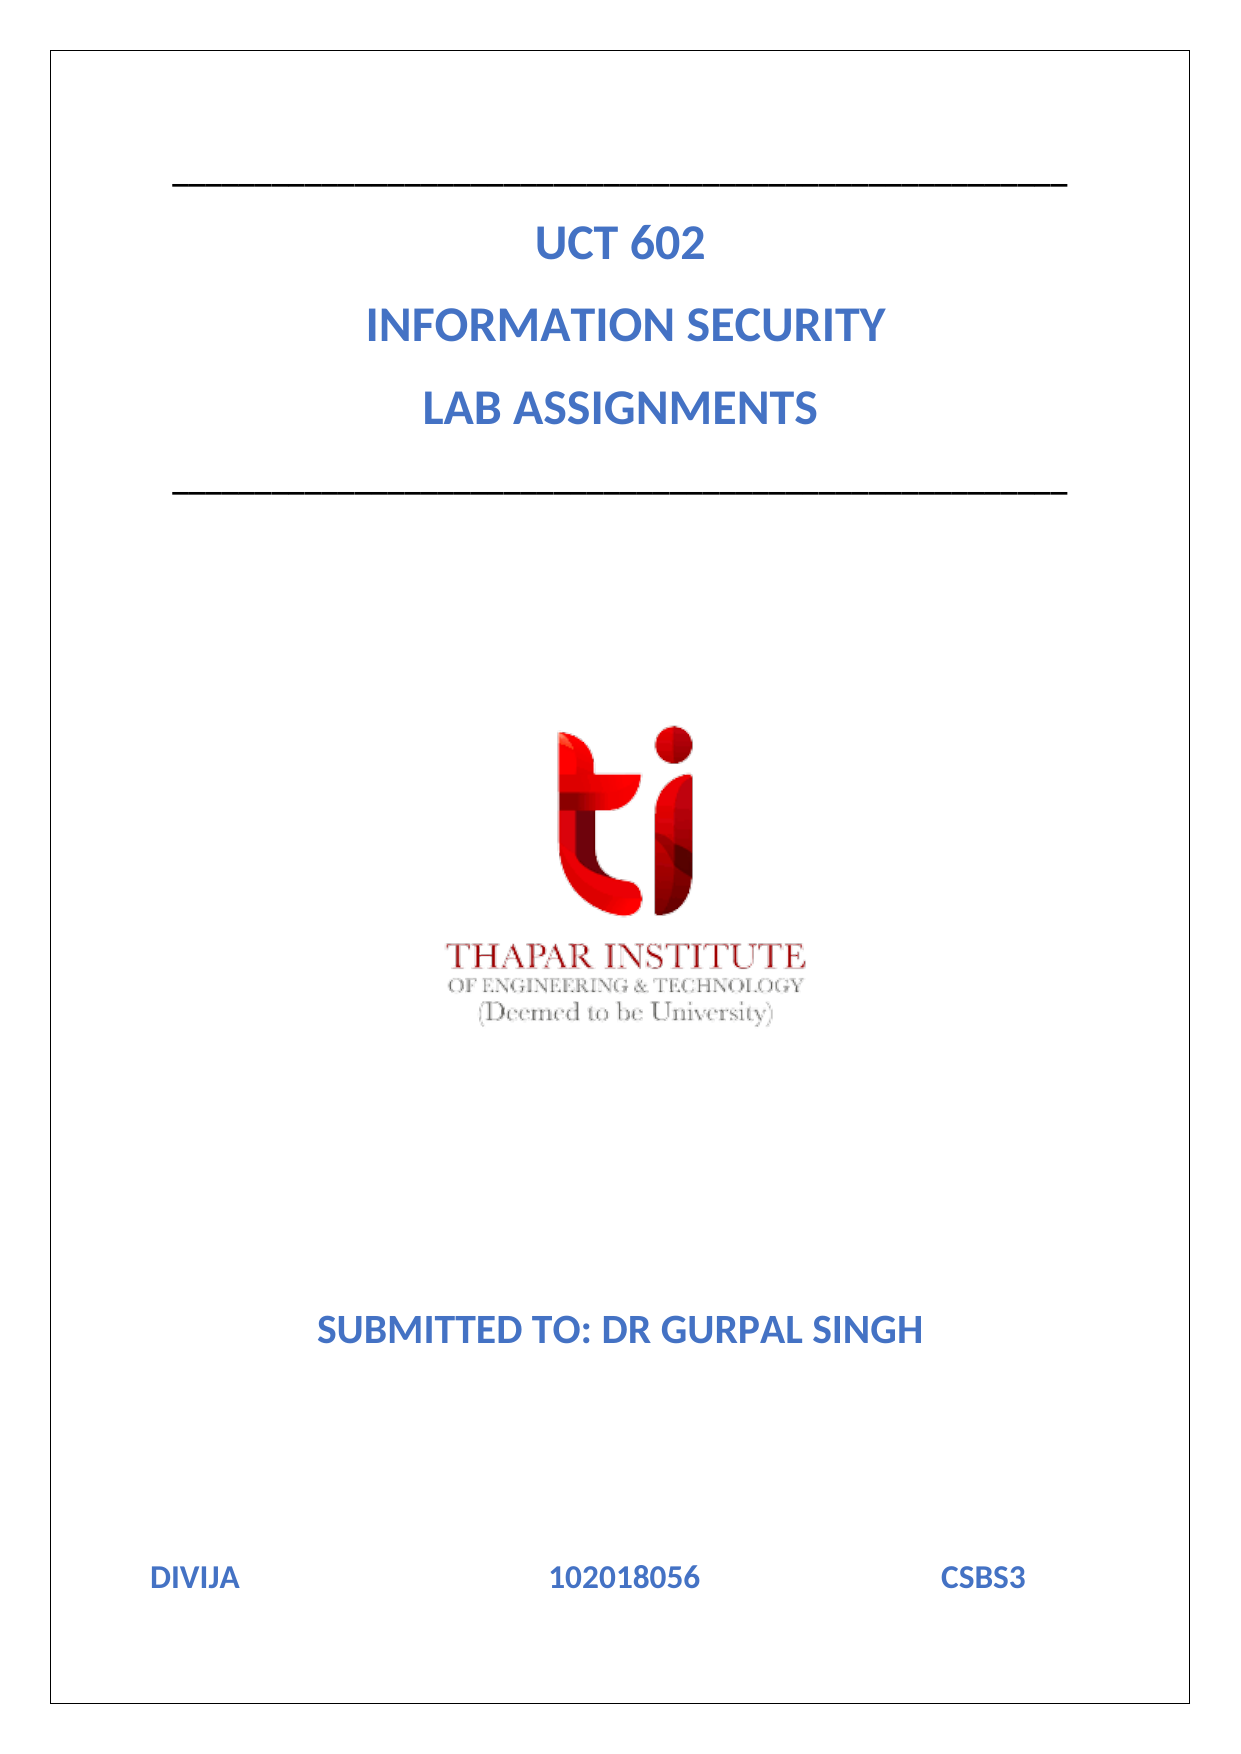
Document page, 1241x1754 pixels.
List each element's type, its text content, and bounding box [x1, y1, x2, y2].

text DIVIJA 102018056 CSBS3 [150, 1556, 1090, 1597]
text ______________________________________________________ [150, 458, 1090, 499]
text INFORMATION SECURITY [150, 293, 1090, 354]
text ______________________________________________________ [150, 150, 1090, 191]
text SUBMITTED TO: DR GURPAL SINGH [150, 1303, 1090, 1354]
text UCT 602 [150, 211, 1090, 272]
picture [428, 720, 818, 1038]
text LAB ASSIGNMENTS [150, 376, 1090, 437]
